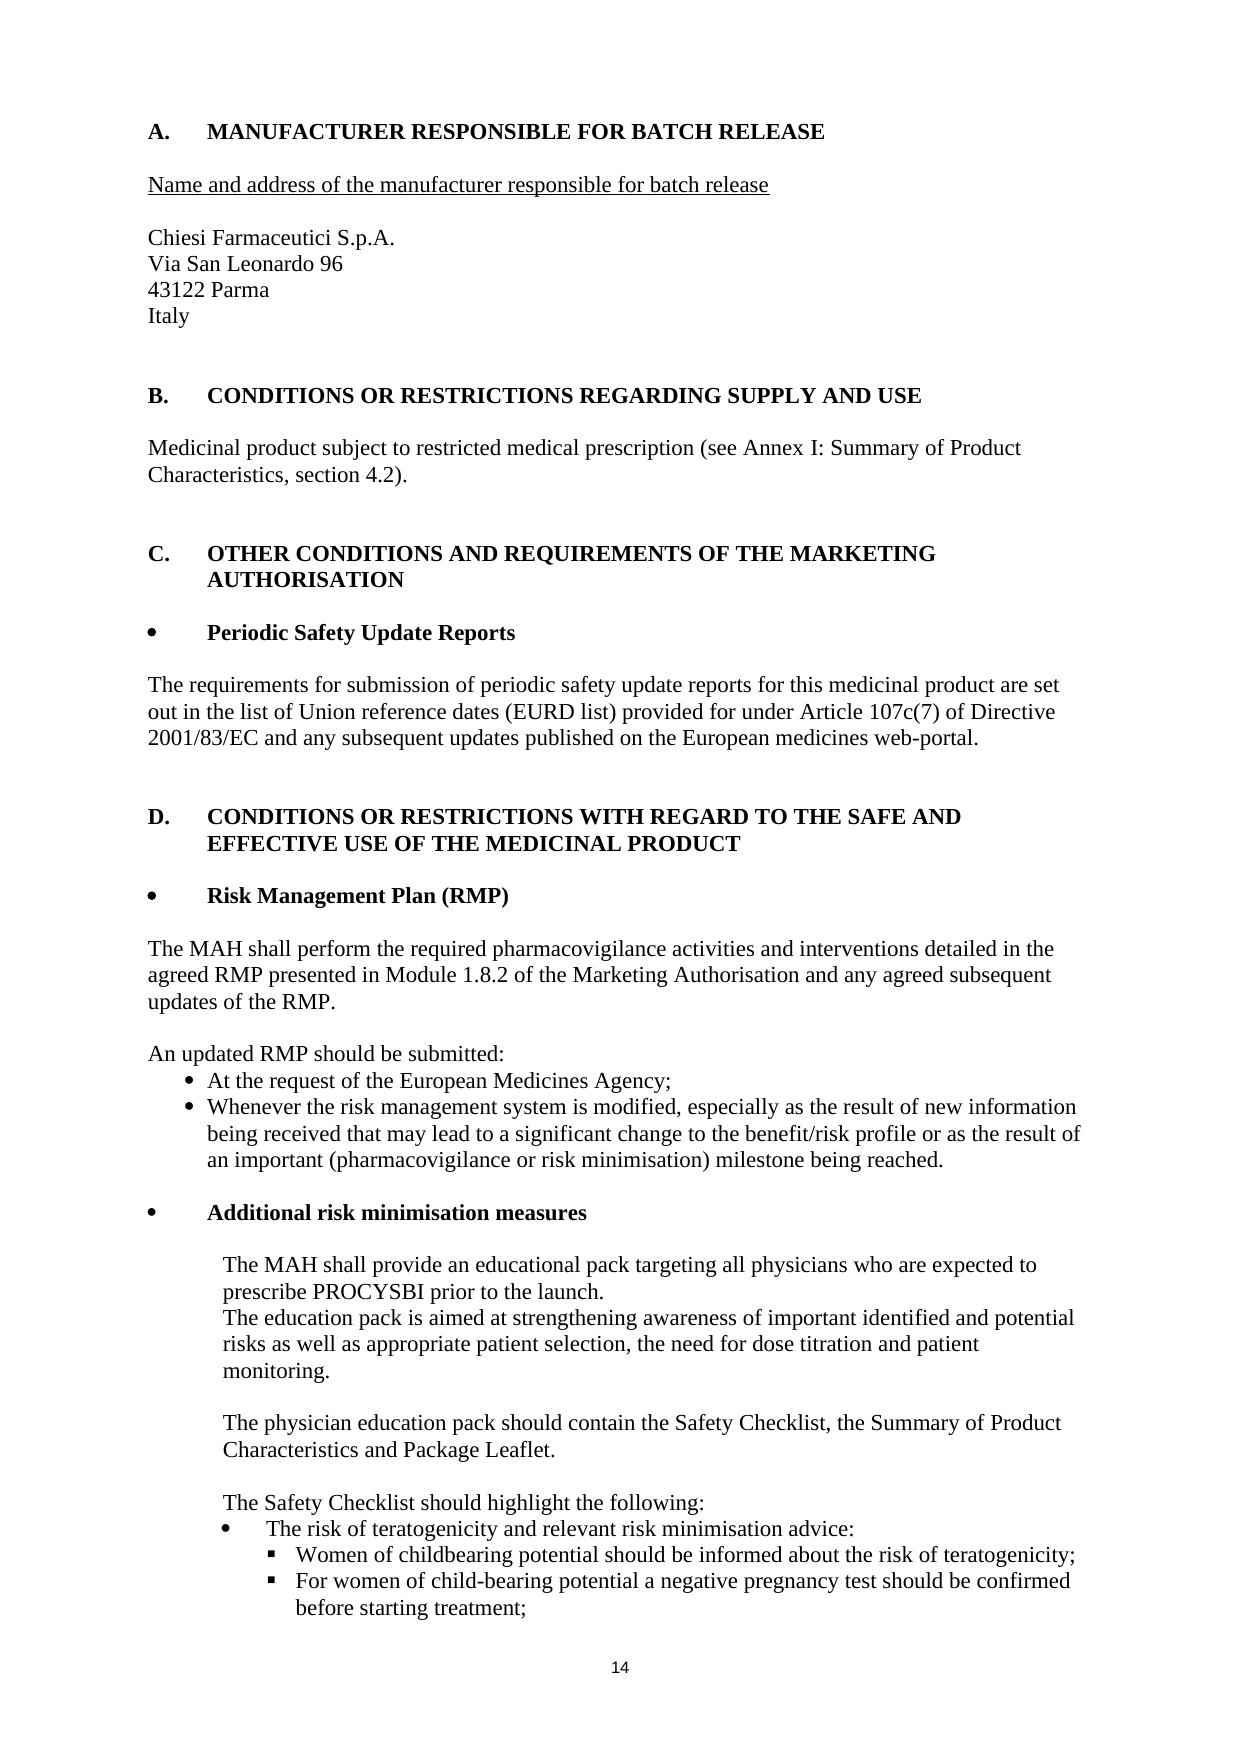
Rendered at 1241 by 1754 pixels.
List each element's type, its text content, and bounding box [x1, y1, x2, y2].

text 43122 Parma [148, 276, 1092, 303]
list The risk of teratogenicity and relevant risk minimisation advice: [222, 1515, 1092, 1541]
text The requirements for submission of periodic safety update reports for this medicinal product are set out in the list of Union reference dates (EURD list) provided for under Article 107c(7) of Directive 2001/83/EC and any subsequent updates published on the European medicines web-portal. [148, 672, 1092, 751]
text The MAH shall provide an educational pack targeting all physicians who are expected to prescribe PROCYSBI prior to the launch. [223, 1251, 1092, 1304]
title B. CONDITIONS OR RESTRICTIONS REGARDING SUPPLY AND USE [148, 382, 1092, 408]
list Periodic Safety Update Reports [148, 619, 1092, 645]
text The education pack is aimed at strengthening awareness of important identified and potential risks as well as appropriate patient selection, the need for dose titration and patient monitoring. [223, 1304, 1092, 1383]
list Women of childbearing potential should be informed about the risk of teratogenicity; [266, 1541, 1092, 1568]
title A. MANUFACTURER RESPONSIBLE FOR BATCH RELEASE [148, 118, 1092, 144]
text The Safety Checklist should highlight the following: [223, 1488, 1092, 1515]
text Chiesi Farmaceutici S.p.A. [148, 223, 1092, 250]
text Italy [148, 303, 1092, 329]
text Via San Leonardo 96 [148, 250, 1092, 276]
list Whenever the risk management system is modified, especially as the result of new information being received that may lead to a significant change to the benefit/risk profile or as the result of an important (pharmacovigilance or risk minimisation) milestone being reached. [185, 1093, 1092, 1172]
text The physician education pack should contain the Safety Checklist, the Summary of Product Characteristics and Package Leaflet. [223, 1409, 1092, 1462]
text An updated RMP should be submitted: [148, 1041, 1092, 1067]
list Name and address of the manufacturer responsible for batch release [148, 171, 1092, 197]
title D. CONDITIONS OR RESTRICTIONS WITH REGARD TO THE SAFE AND EFFECTIVE USE OF THE MEDICINAL PRODUCT [148, 803, 1092, 856]
list Risk Management Plan (RMP) [148, 882, 1092, 909]
list For women of child-bearing potential a negative pregnancy test should be confirmed before starting treatment; [266, 1568, 1092, 1620]
title C. OTHER CONDITIONS AND REQUIREMENTS OF THE MARKETING AUTHORISATION [148, 540, 1092, 592]
list Additional risk minimisation measures [148, 1199, 1092, 1225]
list Medicinal product subject to restricted medical prescription (see Annex I: Summary of Product Characteristics, section 4.2). [148, 434, 1092, 487]
list At the request of the European Medicines Agency; [185, 1067, 1092, 1093]
text The MAH shall perform the required pharmacovigilance activities and interventions detailed in the agreed RMP presented in Module 1.8.2 of the Marketing Authorisation and any agreed subsequent updates of the RMP. [148, 935, 1092, 1014]
